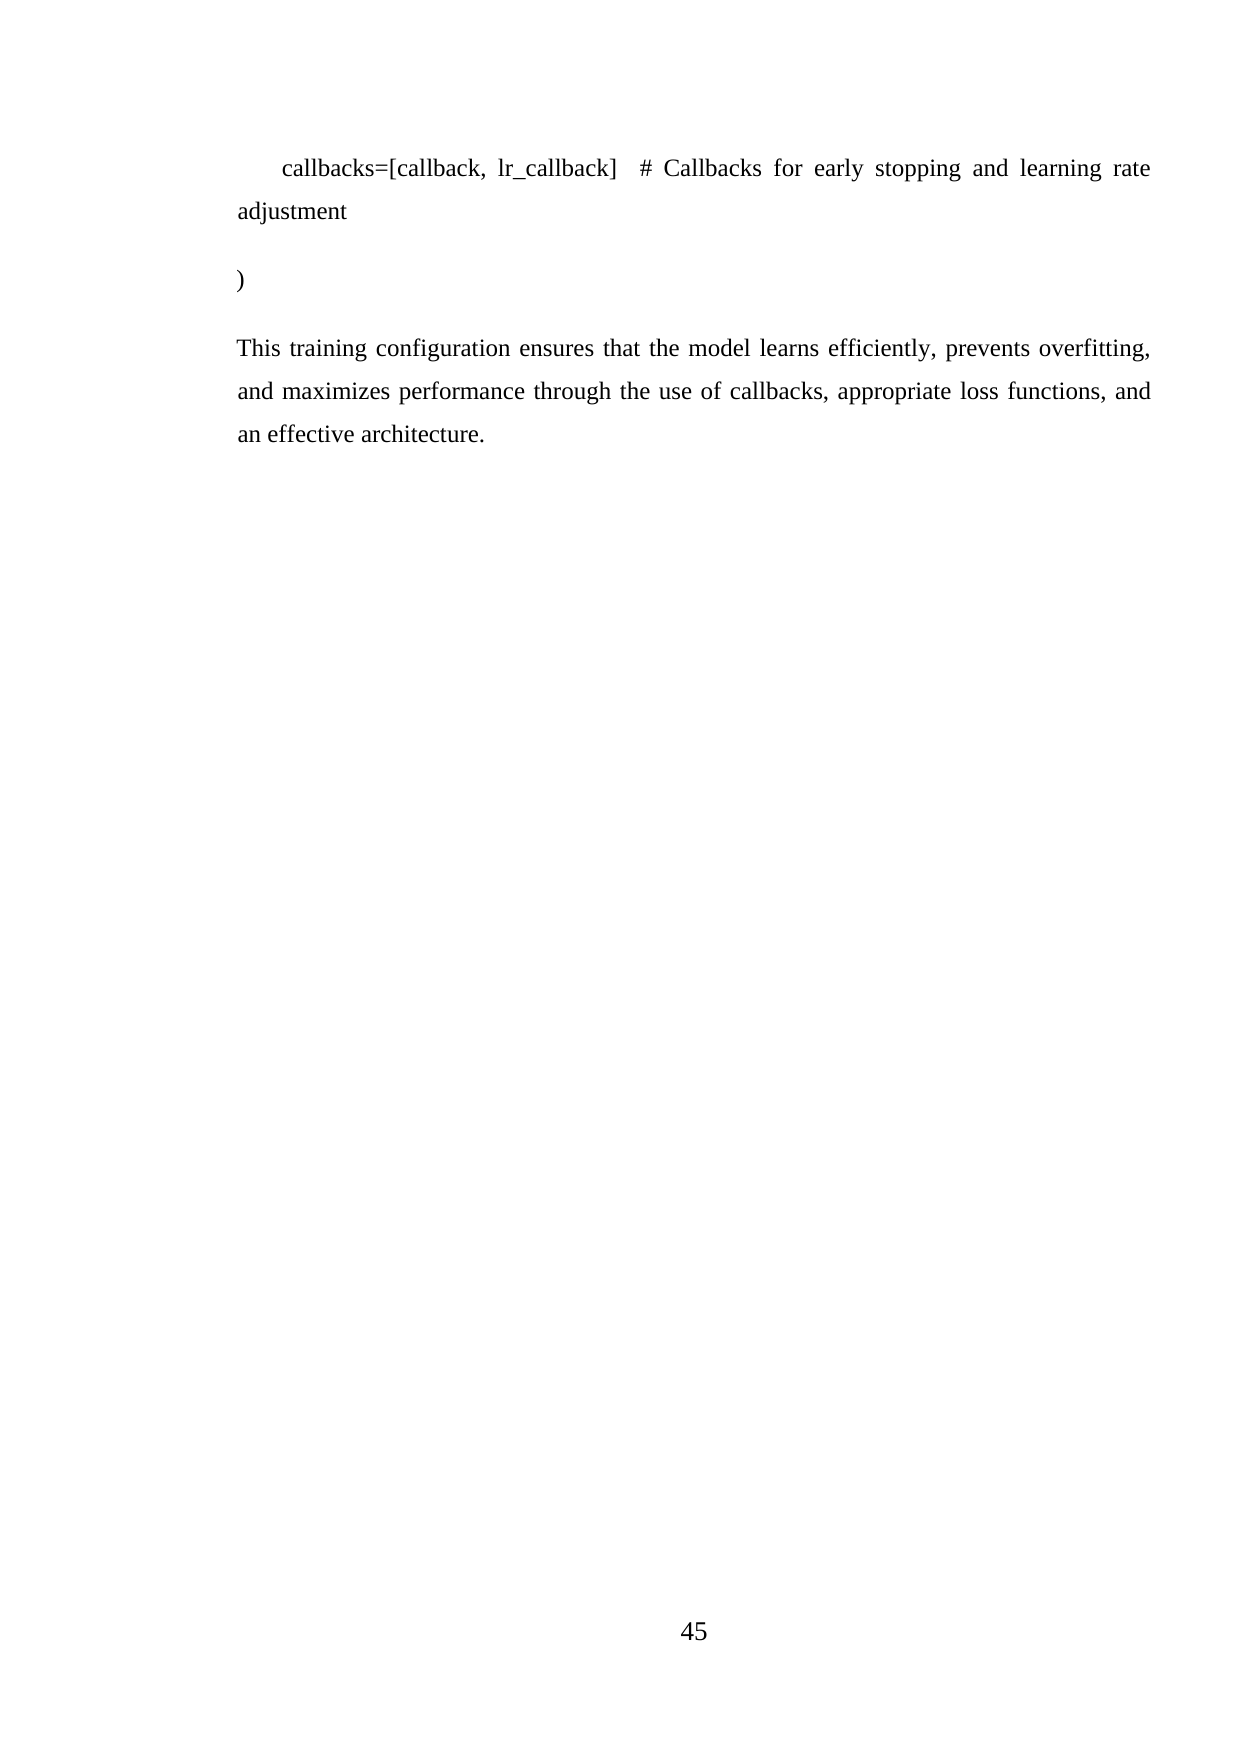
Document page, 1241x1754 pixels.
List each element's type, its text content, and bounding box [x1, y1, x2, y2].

text This training configuration ensures that the model learns efficiently, prevents overfitting, and maximizes performance through the use of callbacks, appropriate loss functions, and an effective architecture. [236, 333, 1152, 448]
text ) [236, 264, 1152, 293]
text callbacks=[callback, lr_callback] # Callbacks for early stopping and learning rate adjustment [236, 153, 1152, 225]
